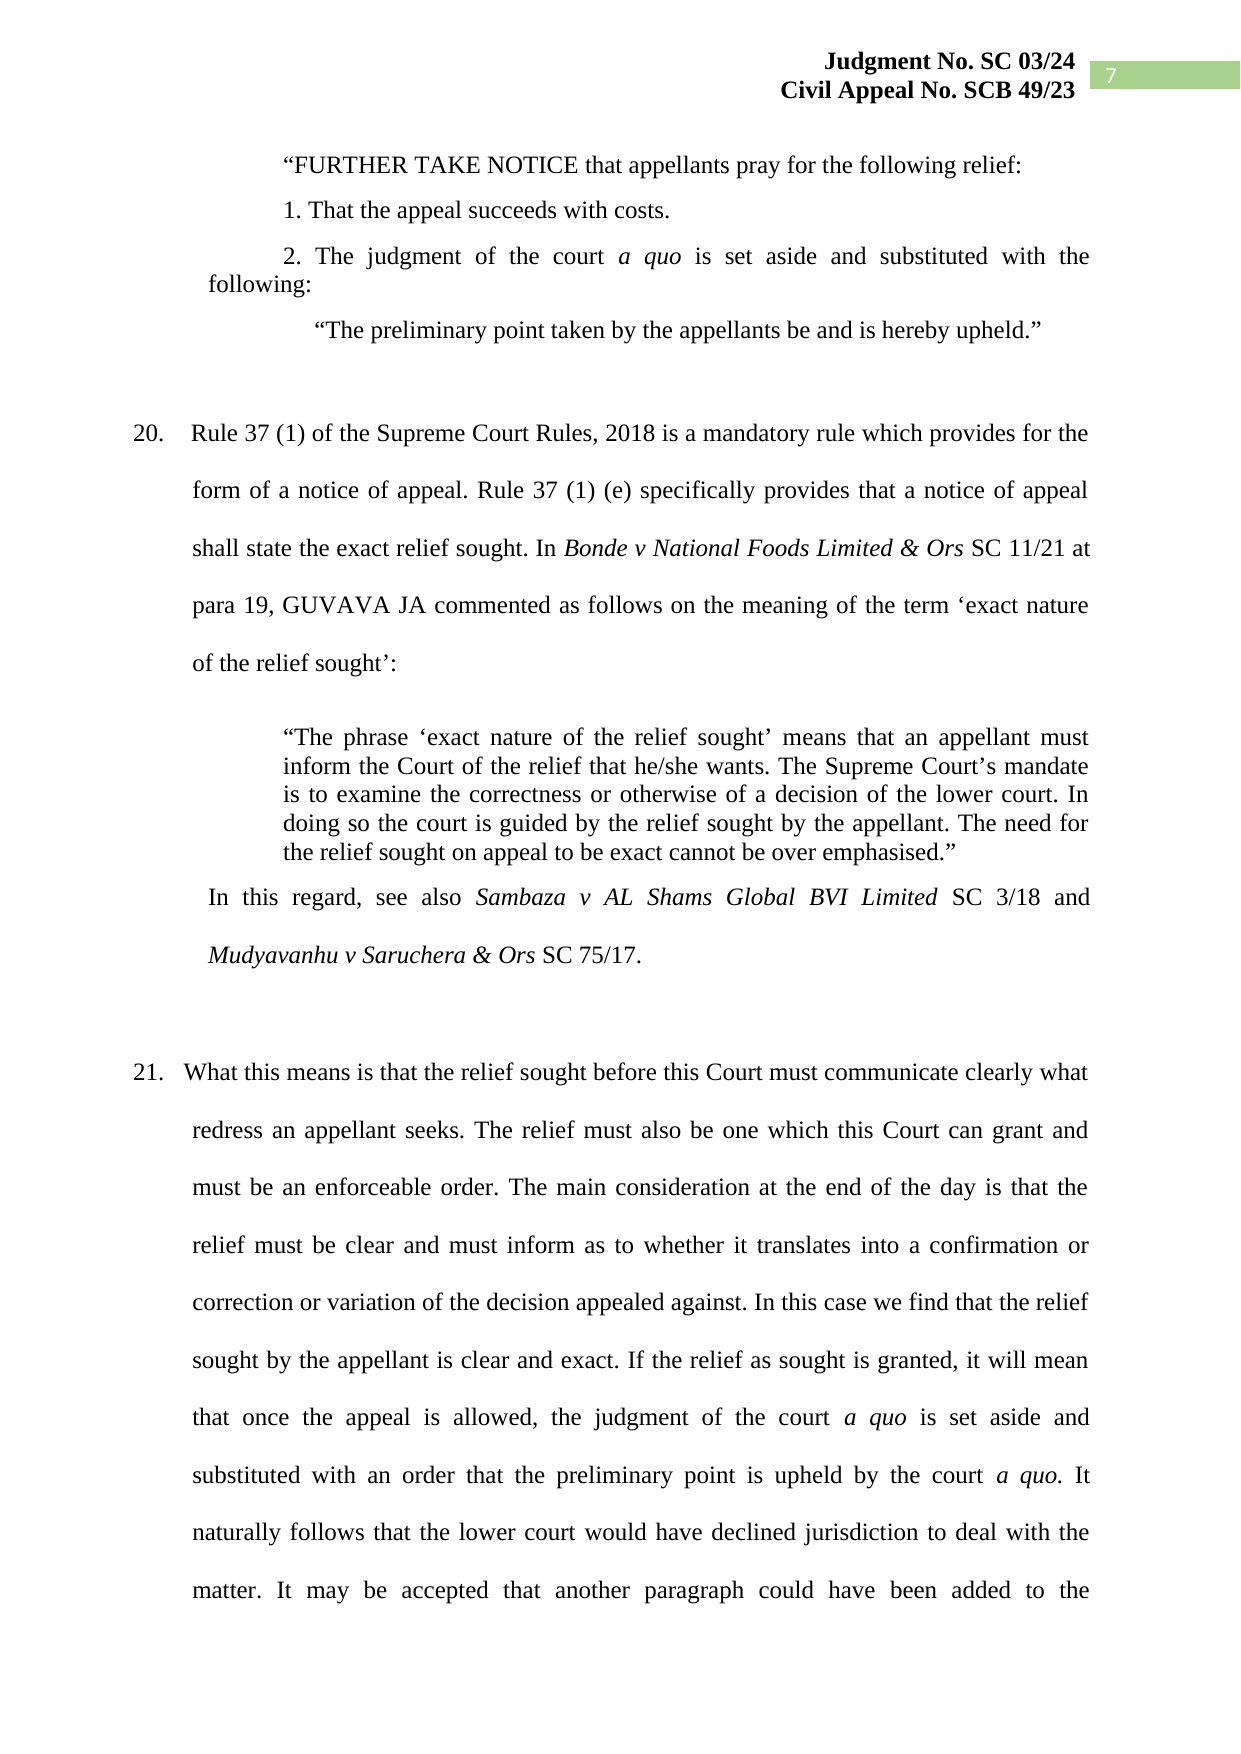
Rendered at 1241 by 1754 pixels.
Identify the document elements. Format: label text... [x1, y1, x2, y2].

text 20. Rule 37 (1) of the Supreme Court Rules, 2018 is a mandatory rule which provides for the form of a notice of appeal. Rule 37 (1) (e) specifically provides that a notice of appeal shall state the exact relief sought. In Bonde v National Foods Limited & Ors SC 11/21 at para 19, GUVAVA JA commented as follows on the meaning of the term ‘exact nature of the relief sought’: [133, 418, 1090, 677]
text “The preliminary point taken by the appellants be and is hereby upheld.” [208, 315, 1090, 344]
text In this regard, see also Sambaza v AL Shams Global BVI Limited SC 3/18 and Mudyavanhu v Saruchera & Ors SC 75/17. [208, 882, 1090, 969]
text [133, 1057, 1090, 1603]
text “FURTHER TAKE NOTICE that appellants pray for the following relief: [208, 150, 1090, 179]
text “The phrase ‘exact nature of the relief sought’ means that an appellant must inform the Court of the relief that he/she wants. The Supreme Court’s mandate is to examine the correctness or otherwise of a decision of the lower court. In doing so the court is guided by the relief sought by the appellant. The need for the relief sought on appeal to be exact cannot be over emphasised.” [283, 722, 1090, 866]
text 2. The judgment of the court a quo is set aside and substituted with the following: [208, 241, 1090, 298]
text 1. That the appeal succeeds with costs. [208, 195, 1090, 224]
